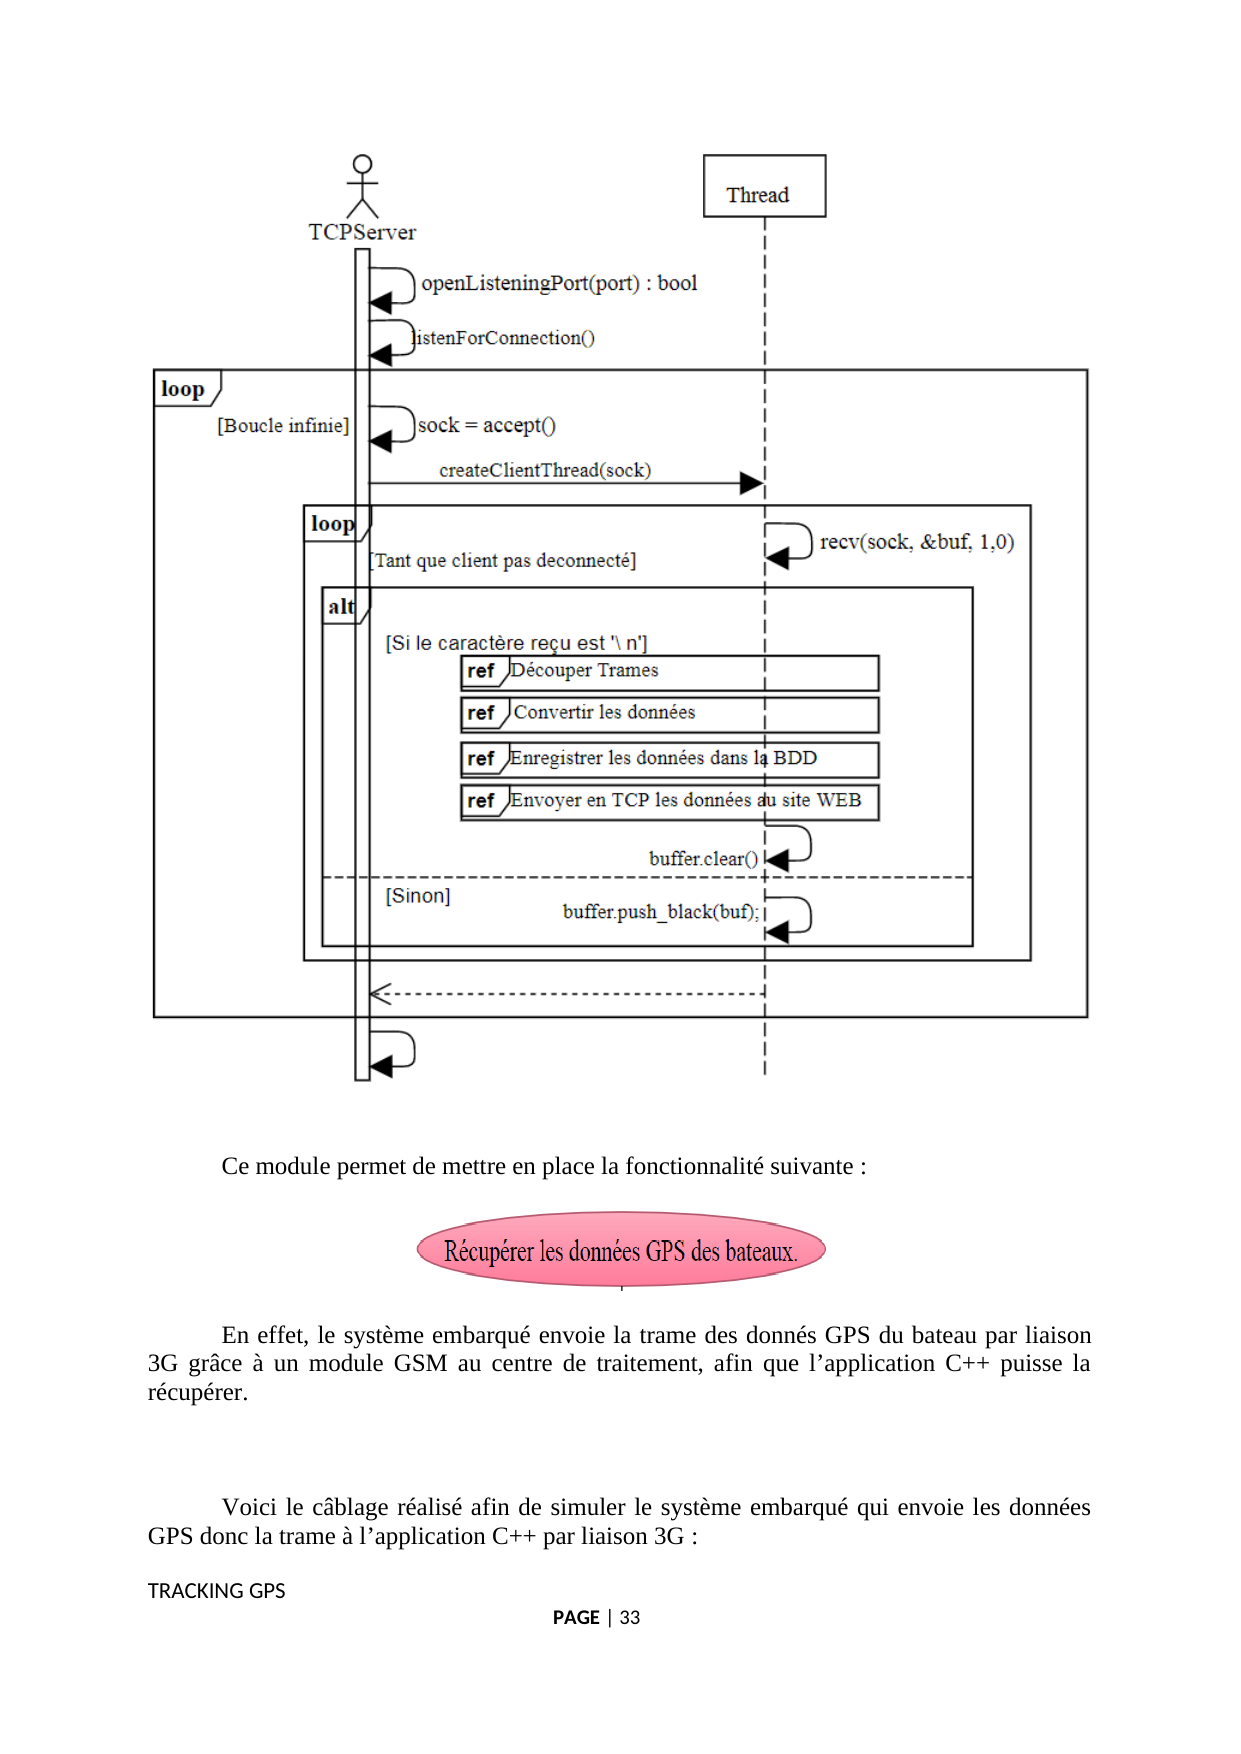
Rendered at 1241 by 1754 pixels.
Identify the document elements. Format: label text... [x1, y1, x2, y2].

text En effet, le système embarqué envoie la trame des donnés GPS du bateau par liaison 3G grâce à un module GSM au centre de traitement, afin que l’application C++ puisse la récupérer. [148, 1320, 1093, 1406]
text Voici le câblage réalisé afin de simuler le système embarqué qui envoie les données GPS donc la trame à l’application C++ par liaison 3G : [148, 1492, 1093, 1550]
text Ce module permet de mettre en place la fonctionnalité suivante : [148, 1151, 1093, 1179]
picture [147, 147, 1094, 1094]
picture [413, 1208, 828, 1291]
